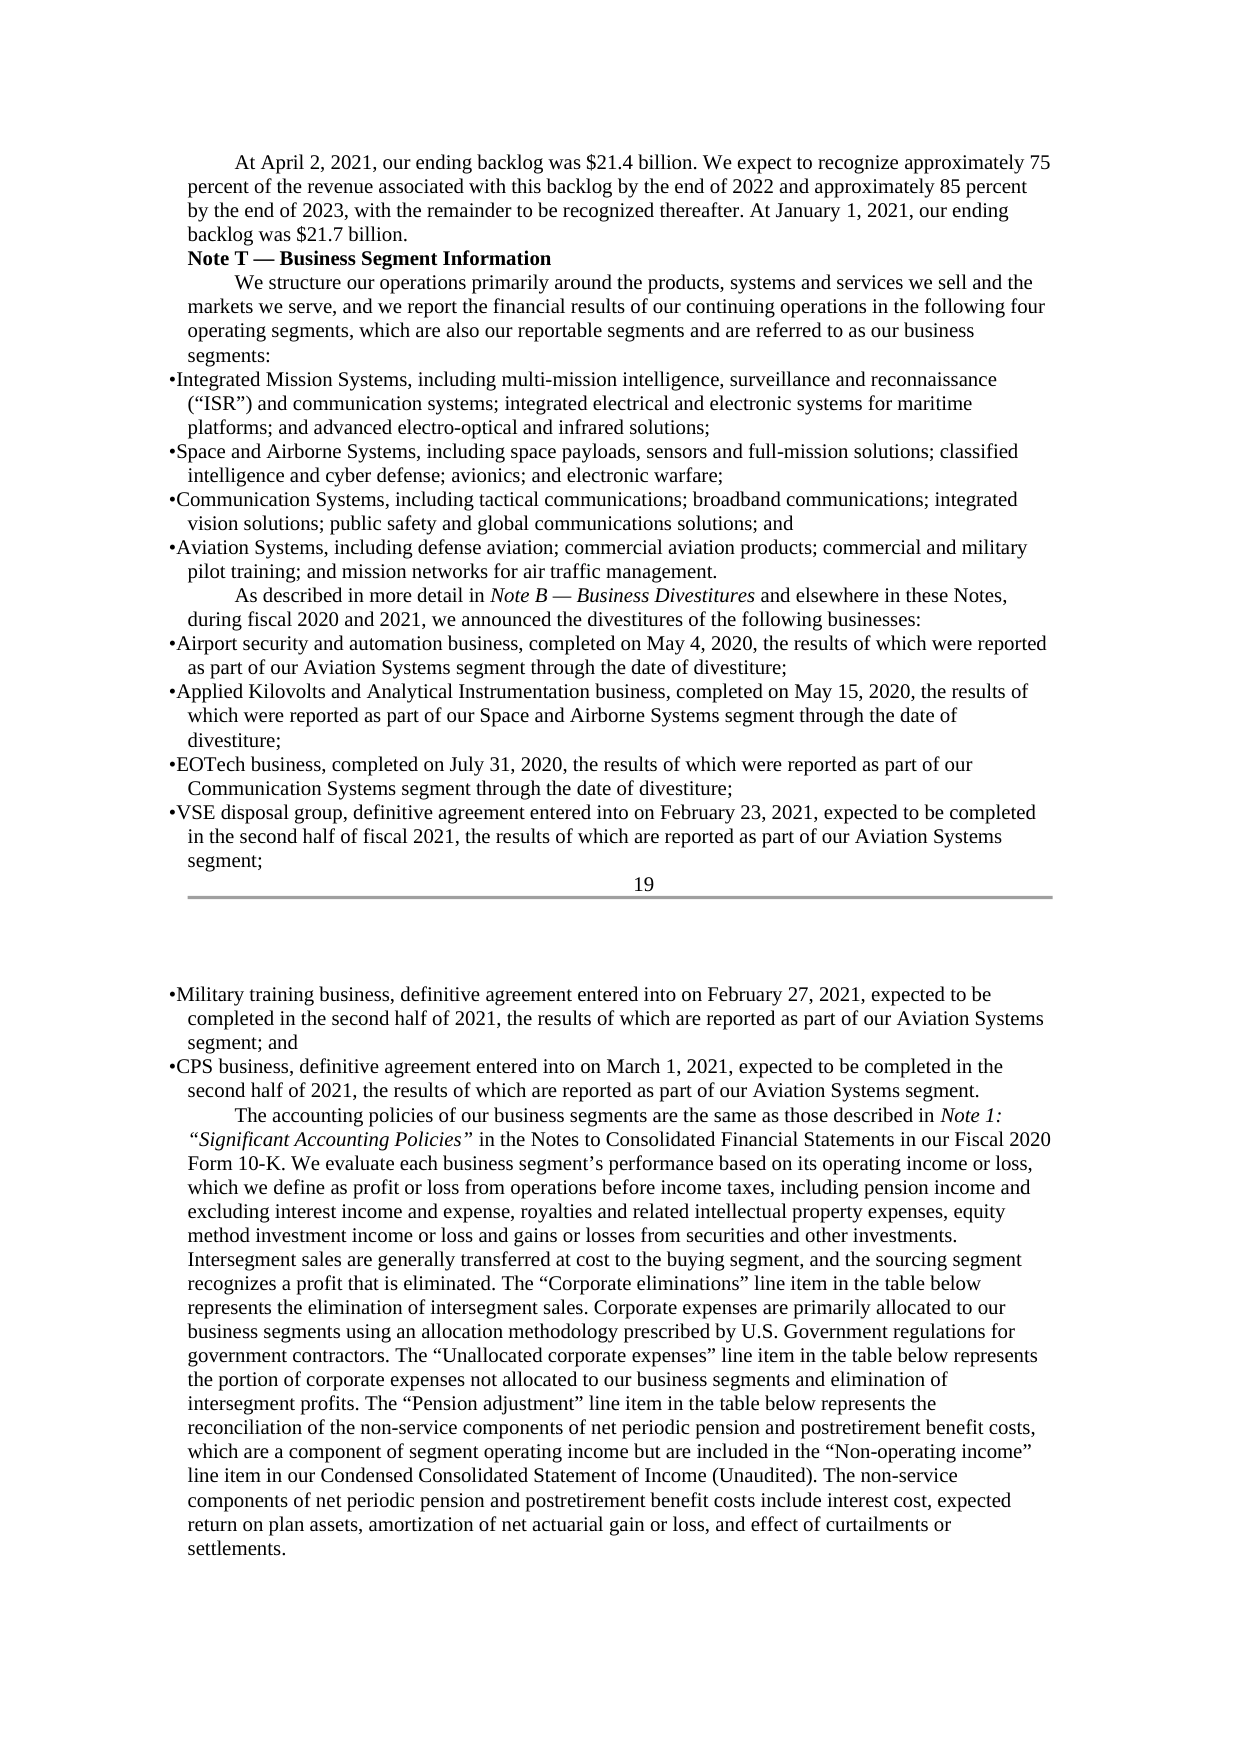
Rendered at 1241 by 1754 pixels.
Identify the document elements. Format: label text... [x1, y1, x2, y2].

text 19 [187, 872, 1053, 895]
text We structure our operations primarily around the products, systems and services we sell and the markets we serve, and we report the financial results of our continuing operations in the following four operating segments, which are also our reportable segments and are referred to as our business segments: [187, 270, 1053, 367]
text •EOTech business, completed on July 31, 2020, the results of which were reported as part of our Communication Systems segment through the date of divestiture; [169, 752, 1053, 800]
text Note T — Business Segment Information [187, 246, 1053, 270]
text •VSE disposal group, definitive agreement entered into on February 23, 2021, expected to be completed in the second half of fiscal 2021, the results of which are reported as part of our Aviation Systems segment; [169, 800, 1053, 872]
text •Airport security and automation business, completed on May 4, 2020, the results of which were reported as part of our Aviation Systems segment through the date of divestiture; [169, 631, 1053, 679]
text •Integrated Mission Systems, including multi-mission intelligence, surveillance and reconnaissance (“ISR”) and communication systems; integrated electrical and electronic systems for maritime platforms; and advanced electro-optical and infrared solutions; [169, 367, 1053, 439]
text •Communication Systems, including tactical communications; broadband communications; integrated vision solutions; public safety and global communications solutions; and [169, 487, 1053, 535]
text •Military training business, definitive agreement entered into on February 27, 2021, expected to be completed in the second half of 2021, the results of which are reported as part of our Aviation Systems segment; and [169, 982, 1053, 1054]
text •Space and Airborne Systems, including space payloads, sensors and full-mission solutions; classified intelligence and cyber defense; avionics; and electronic warfare; [169, 439, 1053, 487]
text •Aviation Systems, including defense aviation; commercial aviation products; commercial and military pilot training; and mission networks for air traffic management. [169, 535, 1053, 583]
text •Applied Kilovolts and Analytical Instrumentation business, completed on May 15, 2020, the results of which were reported as part of our Space and Airborne Systems segment through the date of divestiture; [169, 679, 1053, 752]
text As described in more detail in Note B — Business Divestitures and elsewhere in these Notes, during fiscal 2020 and 2021, we announced the divestitures of the following businesses: [187, 583, 1053, 631]
text •CPS business, definitive agreement entered into on March 1, 2021, expected to be completed in the second half of 2021, the results of which are reported as part of our Aviation Systems segment. [169, 1054, 1053, 1102]
text The accounting policies of our business segments are the same as those described in Note 1: “Significant Accounting Policies” in the Notes to Consolidated Financial Statements in our Fiscal 2020 Form 10-K. We evaluate each business segment’s performance based on its operating income or loss, which we define as profit or loss from operations before income taxes, including pension income and excluding interest income and expense, royalties and related intellectual property expenses, equity method investment income or loss and gains or losses from securities and other investments. Intersegment sales are generally transferred at cost to the buying segment, and the sourcing segment recognizes a profit that is eliminated. The “Corporate eliminations” line item in the table below represents the elimination of intersegment sales. Corporate expenses are primarily allocated to our business segments using an allocation methodology prescribed by U.S. Government regulations for government contractors. The “Unallocated corporate expenses” line item in the table below represents the portion of corporate expenses not allocated to our business segments and elimination of intersegment profits. The “Pension adjustment” line item in the table below represents the reconciliation of the non-service components of net periodic pension and postretirement benefit costs, which are a component of segment operating income but are included in the “Non-operating income” line item in our Condensed Consolidated Statement of Income (Unaudited). The non-service components of net periodic pension and postretirement benefit costs include interest cost, expected return on plan assets, amortization of net actuarial gain or loss, and effect of curtailments or settlements. [187, 1102, 1053, 1560]
text At April 2, 2021, our ending backlog was $21.4 billion. We expect to recognize approximately 75 percent of the revenue associated with this backlog by the end of 2022 and approximately 85 percent by the end of 2023, with the remainder to be recognized thereafter. At January 1, 2021, our ending backlog was $21.7 billion. [187, 150, 1053, 246]
